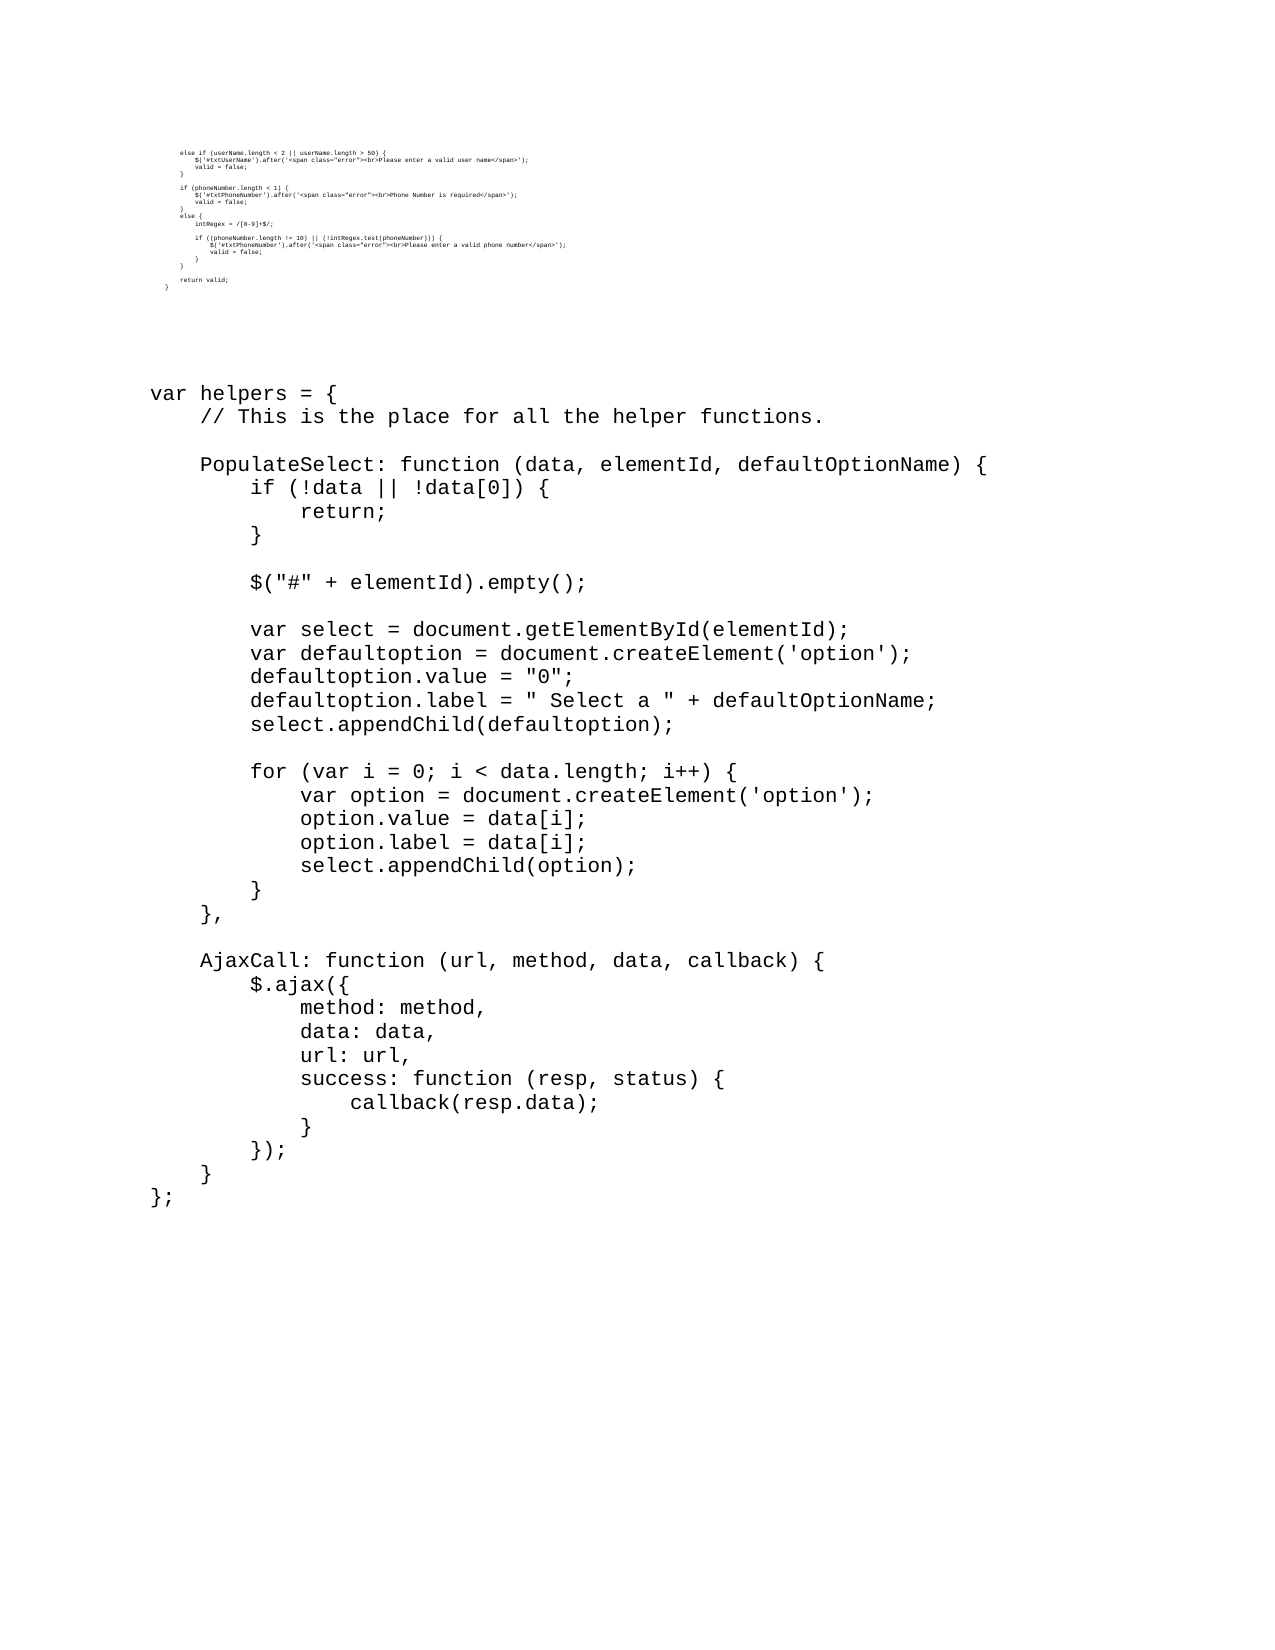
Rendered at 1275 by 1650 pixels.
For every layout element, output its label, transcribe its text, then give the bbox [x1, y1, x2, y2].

text var defaultoption = document.createElement('option'); [150, 643, 1125, 666]
text for (var i = 0; i < data.length; i++) { [150, 761, 1125, 784]
text } [150, 524, 1125, 548]
text $("#" + elementId).empty(); [150, 572, 1125, 595]
text $.ajax({ [150, 974, 1125, 997]
text option.value = data[i]; [150, 808, 1125, 832]
text callback(resp.data); [150, 1092, 1125, 1116]
text data: data, [150, 1021, 1125, 1045]
text var helpers = { [150, 383, 1125, 406]
text var select = document.getElementById(elementId); [150, 619, 1125, 643]
text select.appendChild(defaultoption); [150, 714, 1125, 737]
text var option = document.createElement('option'); [150, 784, 1125, 808]
text defaultoption.value = "0"; [150, 666, 1125, 690]
text defaultoption.label = " Select a " + defaultOptionName; [150, 690, 1125, 714]
text }); [150, 1139, 1125, 1163]
text return; [150, 501, 1125, 524]
text url: url, [150, 1045, 1125, 1068]
text PopulateSelect: function (data, elementId, defaultOptionName) { [150, 453, 1125, 477]
text }, [150, 903, 1125, 926]
text select.appendChild(option); [150, 856, 1125, 879]
text }; [150, 1187, 1125, 1210]
text success: function (resp, status) { [150, 1068, 1125, 1092]
text method: method, [150, 997, 1125, 1021]
text } [150, 879, 1125, 903]
text } [150, 1163, 1125, 1187]
text } [150, 1116, 1125, 1139]
text // This is the place for all the helper functions. [150, 406, 1125, 430]
text option.label = data[i]; [150, 832, 1125, 856]
text if (!data || !data[0]) { [150, 477, 1125, 501]
text AjaxCall: function (url, method, data, callback) { [150, 950, 1125, 974]
